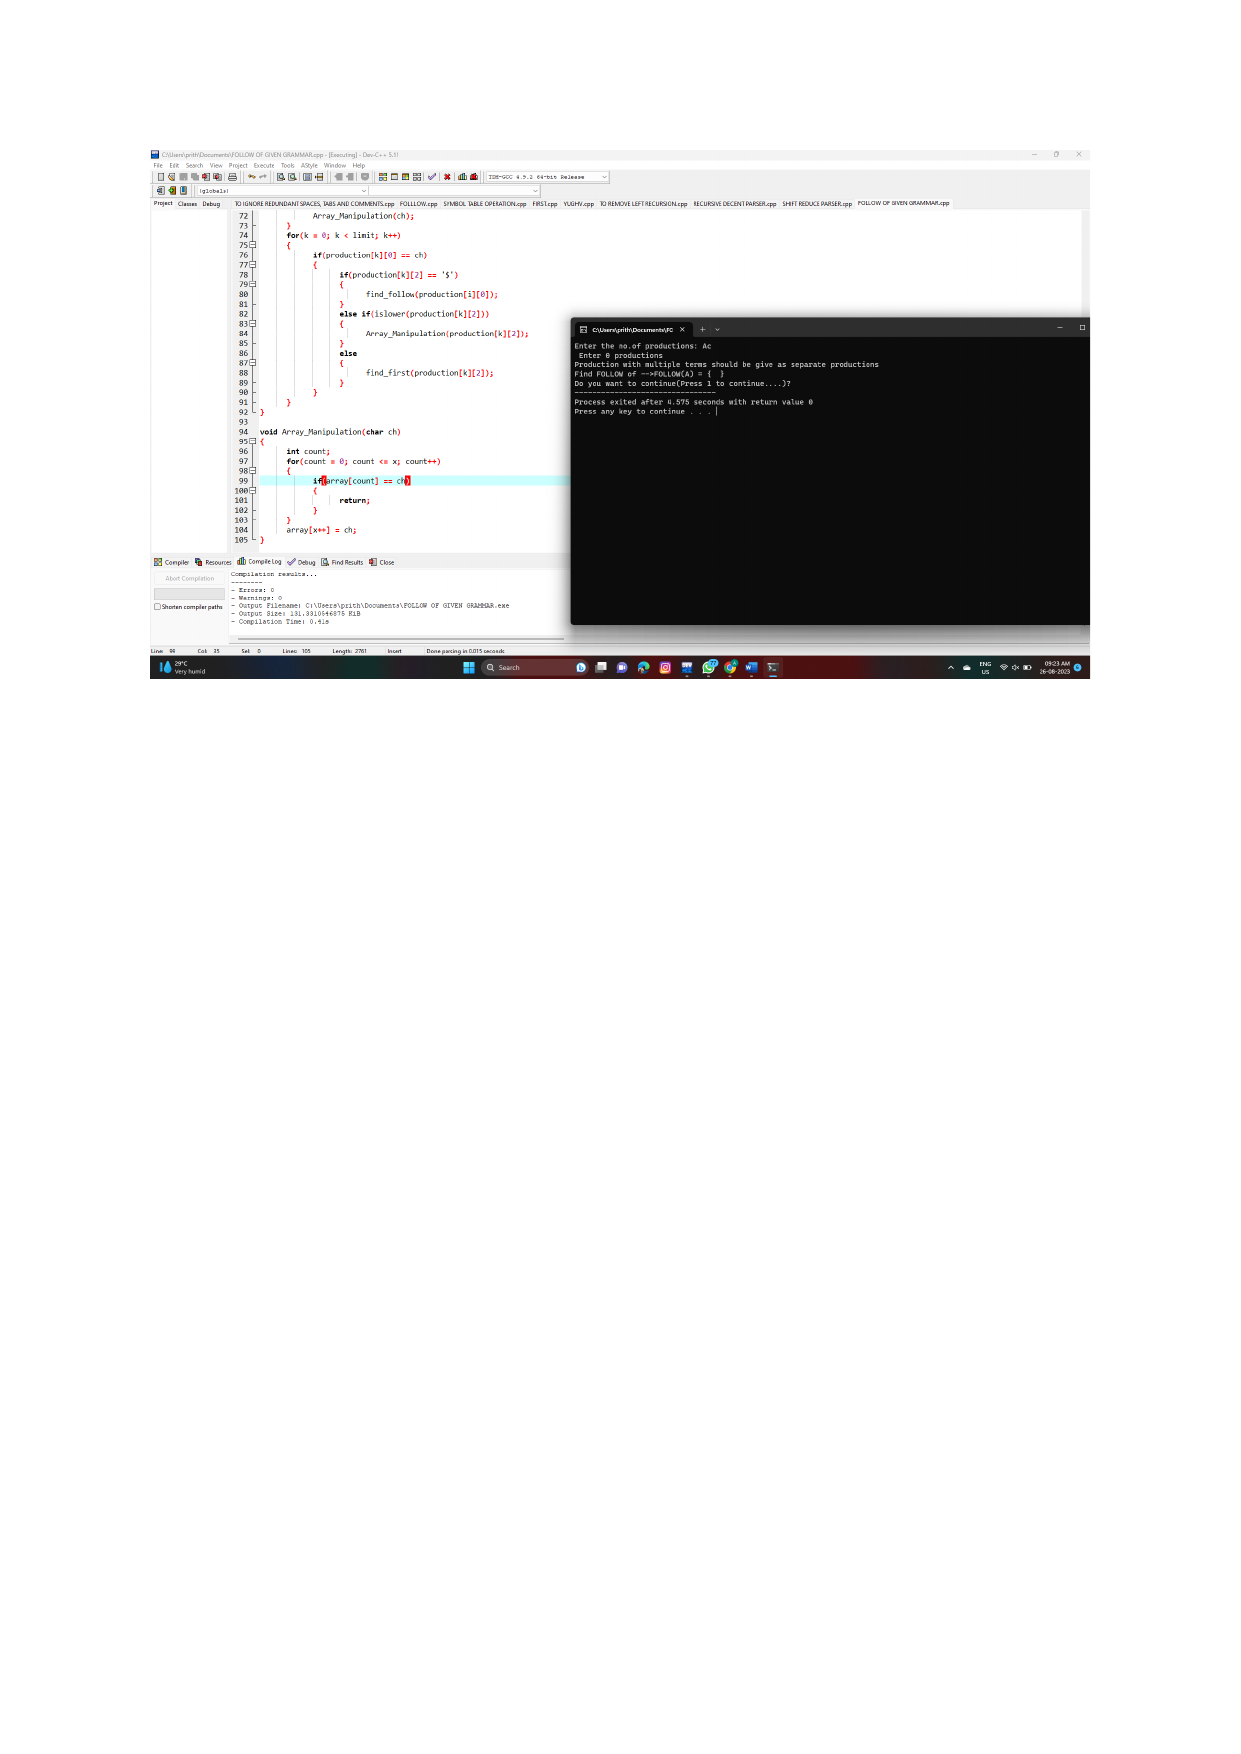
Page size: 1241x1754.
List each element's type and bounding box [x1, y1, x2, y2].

picture [150, 150, 1091, 679]
